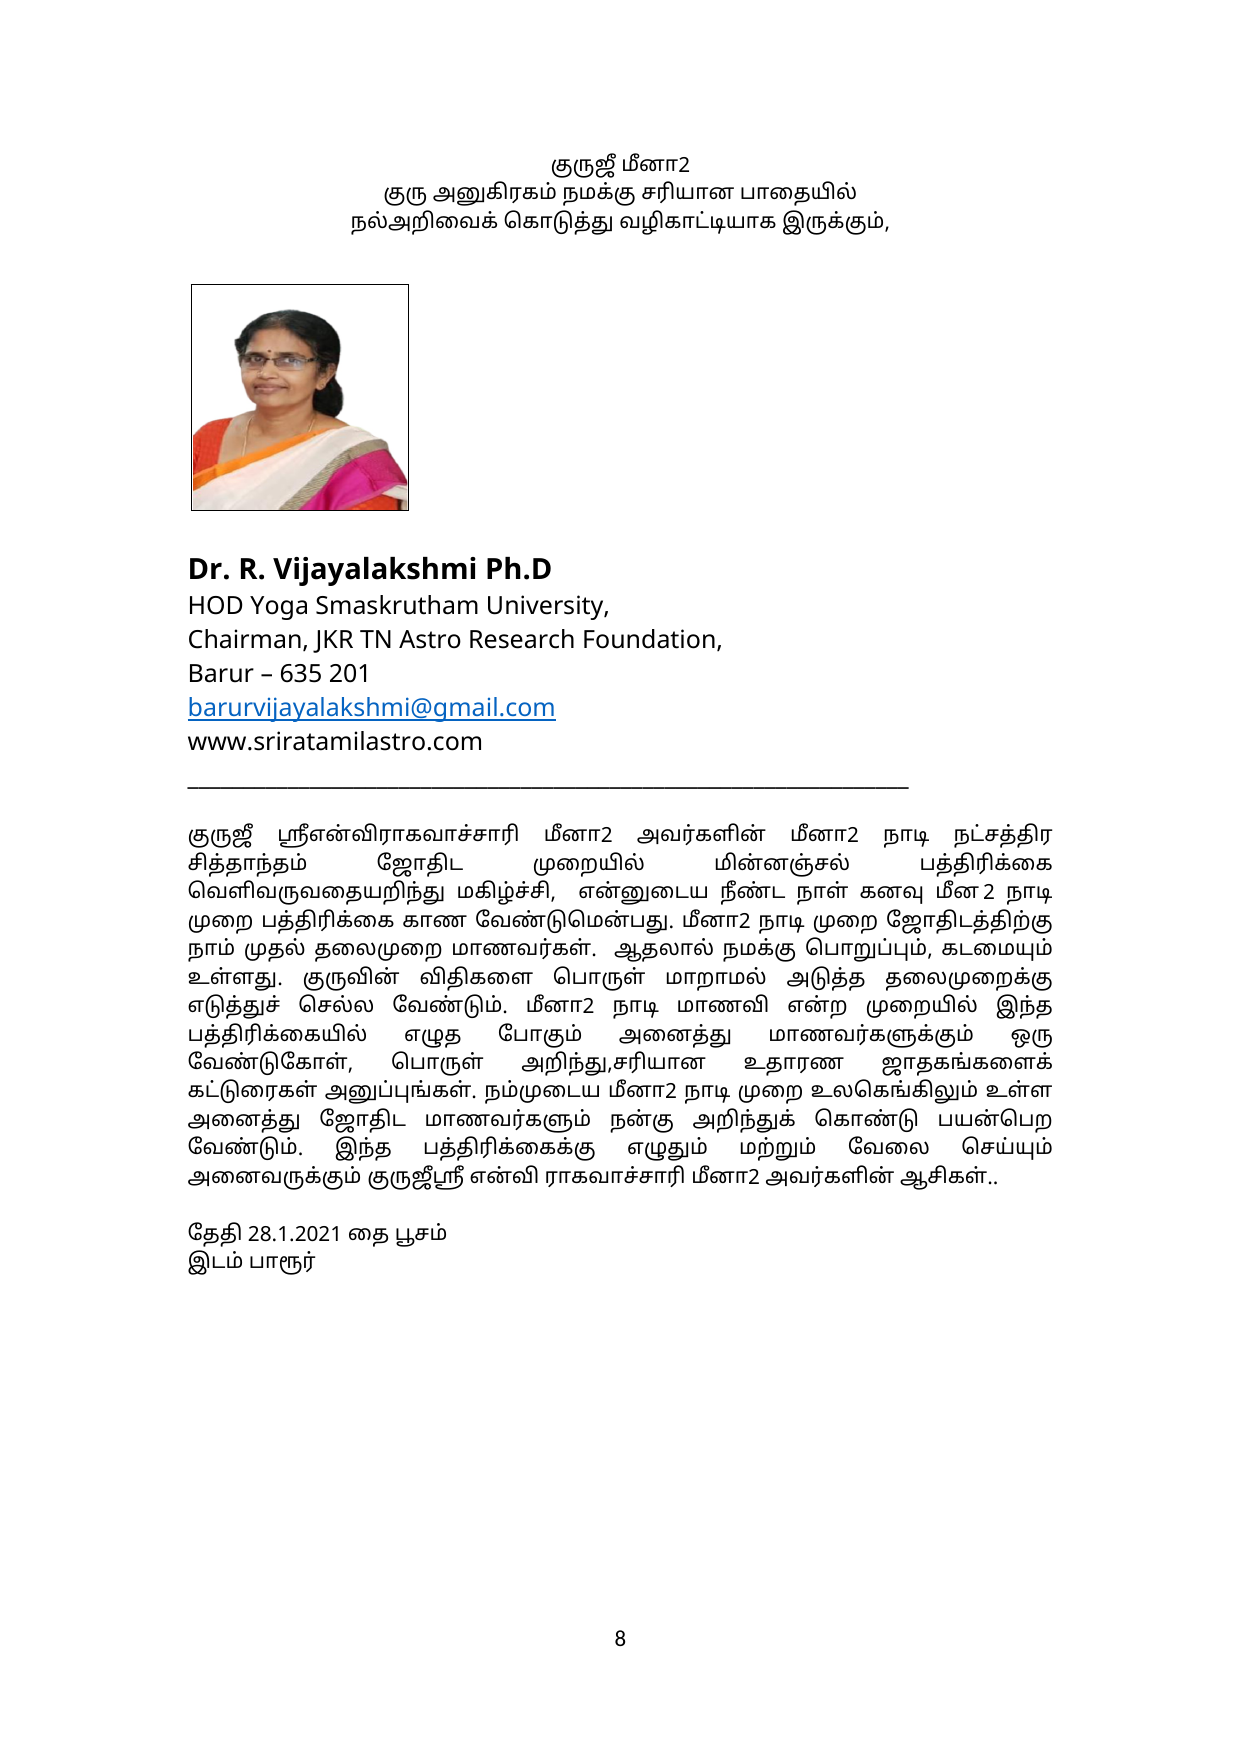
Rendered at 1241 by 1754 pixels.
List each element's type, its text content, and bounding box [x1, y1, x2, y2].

text இடம் பாரூர் [187, 1247, 1053, 1276]
text Dr. R. Vijayalakshmi Ph.D [187, 548, 1053, 588]
picture [192, 285, 408, 510]
text குருஜீ ஸ்ரீஎன்விராகவாச்சாரி மீனா2 அவர்களின் மீனா2 நாடி நட்சத்திர சித்தாந்தம் ஜோதிட முறையில் மின்னஞ்சல் பத்திரிக்கை வெளிவருவதையறிந்து மகிழ்ச்சி, என்னுடைய நீண்ட நாள் கனவு மீன2 நாடி முறை பத்திரிக்கை காண வேண்டுமென்பது. மீனா2 நாடி முறை ஜோதிடத்திற்கு நாம் முதல் தலைமுறை மாணவர்கள். ஆதலால் நமக்கு பொறுப்பும், கடமையும் உள்ளது. குருவின் விதிகளை பொருள் மாறாமல் அடுத்த தலைமுறைக்கு எடுத்துச் செல்ல வேண்டும். மீனா2 நாடி மாணவி என்ற முறையில் இந்த பத்திரிக்கையில் எழுத போகும் அனைத்து மாணவர்களுக்கும் ஒரு வேண்டுகோள், பொருள் அறிந்து,சரியான உதாரண ஜாதகங்களைக் கட்டுரைகள் அனுப்புங்கள். நம்முடைய மீனா2 நாடி முறை உலகெங்கிலும் உள்ள அனைத்து ஜோதிட மாணவர்களும் நன்கு அறிந்துக் கொண்டு பயன்பெற வேண்டும். இந்த பத்திரிக்கைக்கு எழுதும் மற்றும் வேலை செய்யும் அனைவருக்கும் குருஜீஸ்ரீ என்வி ராகவாச்சாரி மீனா2 அவர்களின் ஆசிகள்.. [187, 821, 1053, 1190]
text HOD Yoga Smaskrutham University, [187, 588, 1053, 622]
text Chairman, JKR TN Astro Research Foundation, [187, 622, 1053, 656]
text _________________________________________________________________ [187, 758, 1053, 792]
text barurvijayalakshmi@gmail.com [187, 690, 1053, 724]
text நல்அறிவைக் கொடுத்து வழிகாட்டியாக இருக்கும், [187, 207, 1053, 235]
text தேதி 28.1.2021 தை பூசம் [187, 1219, 1053, 1247]
text குருஜீ மீனா2 [187, 150, 1053, 178]
text குரு அனுகிரகம் நமக்கு சரியான பாதையில் [187, 178, 1053, 207]
text Barur – 635 201 [187, 656, 1053, 690]
text www.sriratamilastro.com [187, 724, 1053, 758]
